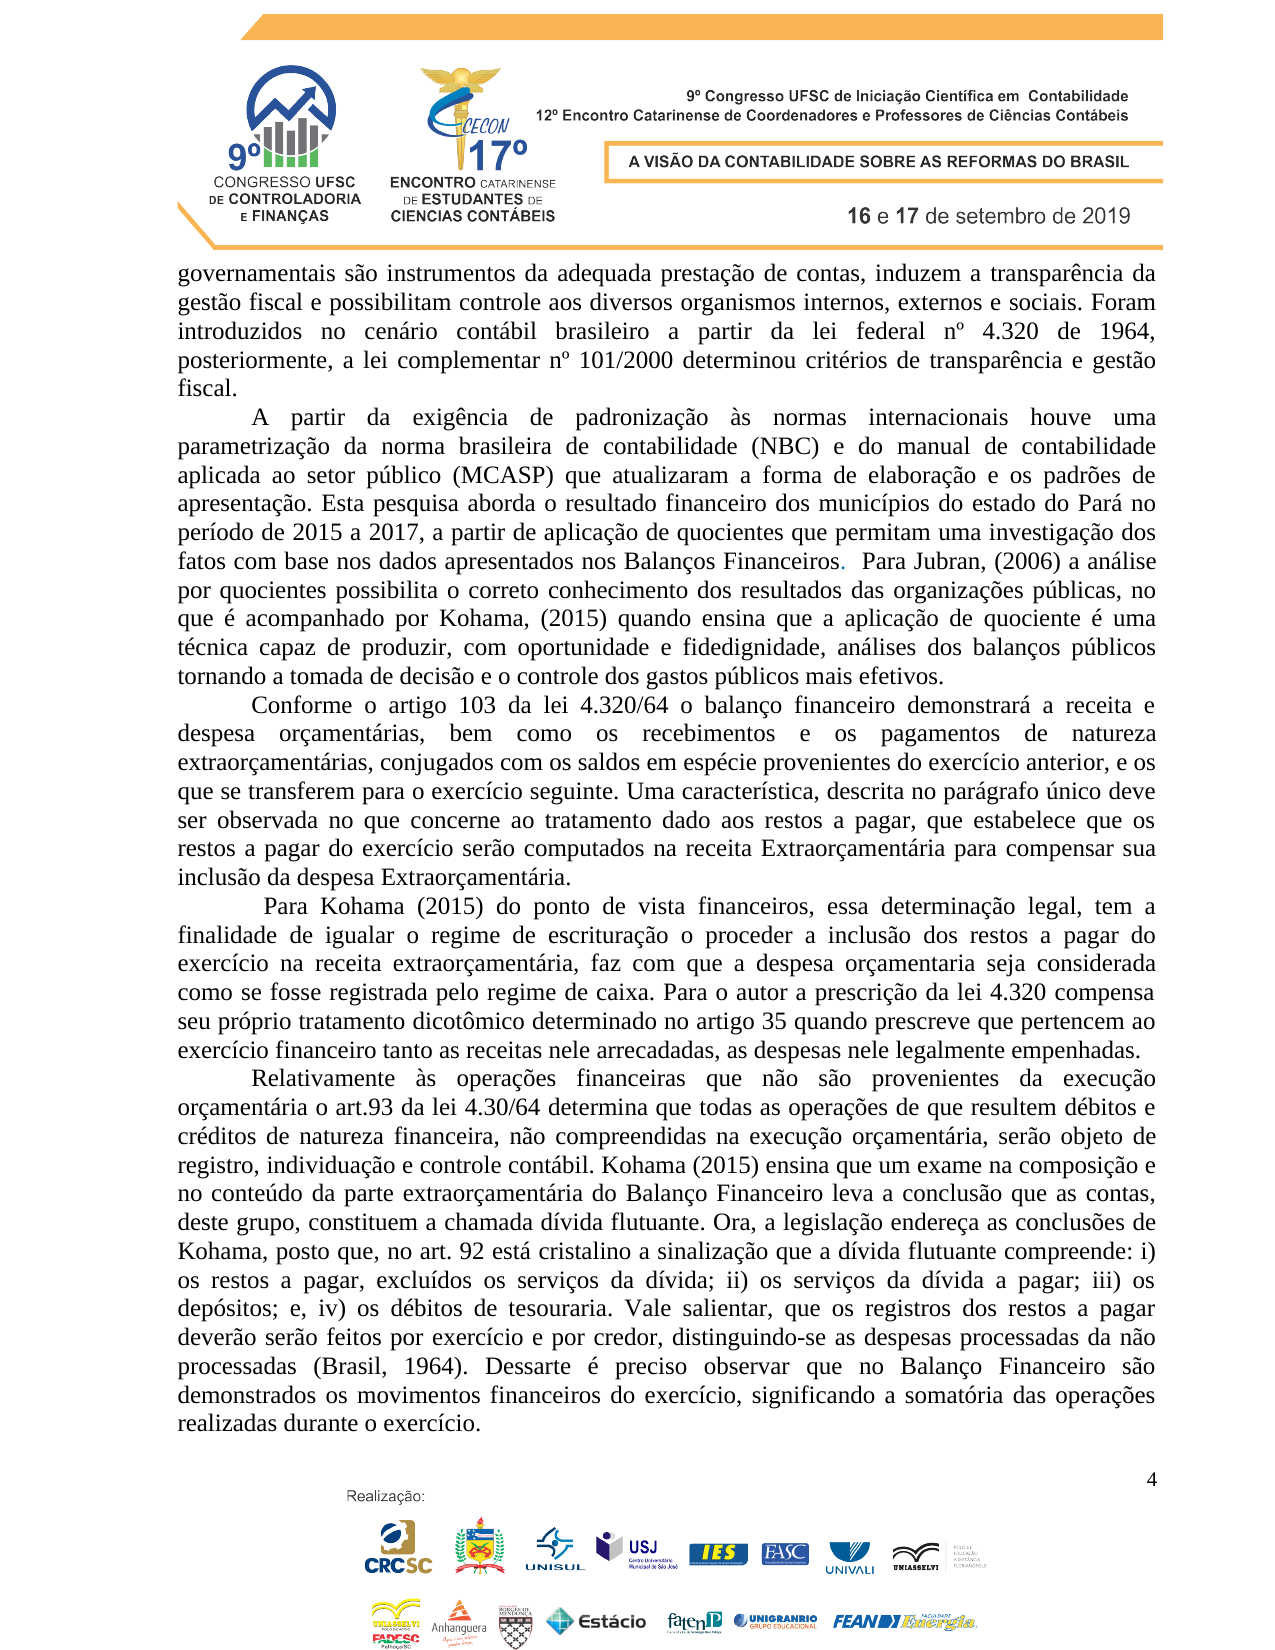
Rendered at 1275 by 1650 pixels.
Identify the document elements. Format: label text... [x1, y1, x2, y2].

text Relativamente às operações financeiras que não são provenientes da execução orçamentária o art.93 da lei 4.30/64 determina que todas as operações de que resultem débitos e créditos de natureza financeira, não compreendidas na execução orçamentária, serão objeto de registro, individuação e controle contábil. Kohama (2015) ensina que um exame na composição e no conteúdo da parte extraorçamentária do Balanço Financeiro leva a conclusão que as contas, deste grupo, constituem a chamada dívida flutuante. Ora, a legislação endereça as conclusões de Kohama, posto que, no art. 92 está cristalino a sinalização que a dívida flutuante compreende: i) os restos a pagar, excluídos os serviços da dívida; ii) os serviços da dívida a pagar; iii) os depósitos; e, iv) os débitos de tesouraria. Vale salientar, que os registros dos restos a pagar deverão serão feitos por exercício e por credor, distinguindo-se as despesas processadas da não processadas (Brasil, 1964). Dessarte é preciso observar que no Balanço Financeiro são demonstrados os movimentos financeiros do exercício, significando a somatória das operações realizadas durante o exercício. [177, 1063, 1157, 1437]
text Conforme o artigo 103 da lei 4.320/64 o balanço financeiro demonstrará a receita e despesa orçamentárias, bem como os recebimentos e os pagamentos de natureza extraorçamentárias, conjugados com os saldos em espécie provenientes do exercício anterior, e os que se transferem para o exercício seguinte. Uma característica, descrita no parágrafo único deve ser observada no que concerne ao tratamento dado aos restos a pagar, que estabelece que os restos a pagar do exercício serão computados na receita Extraorçamentária para compensar sua inclusão da despesa Extraorçamentária. [177, 690, 1157, 891]
picture [347, 1490, 987, 1650]
text A partir da exigência de padronização às normas internacionais houve uma parametrização da norma brasileira de contabilidade (NBC) e do manual de contabilidade aplicada ao setor público (MCASP) que atualizaram a forma de elaboração e os padrões de apresentação. Esta pesquisa aborda o resultado financeiro dos municípios do estado do Pará no período de 2015 a 2017, a partir de aplicação de quocientes que permitam uma investigação dos fatos com base nos dados apresentados nos Balanços Financeiros. Para Jubran, (2006) a análise por quocientes possibilita o correto conhecimento dos resultados das organizações públicas, no que é acompanhado por Kohama, (2015) quando ensina que a aplicação de quociente é uma técnica capaz de produzir, com oportunidade e fidedignidade, análises dos balanços públicos tornando a tomada de decisão e o controle dos gastos públicos mais efetivos. [177, 402, 1157, 690]
picture [177, 14, 1164, 259]
text Para Kohama (2015) do ponto de vista financeiros, essa determinação legal, tem a finalidade de igualar o regime de escrituração o proceder a inclusão dos restos a pagar do exercício na receita extraorçamentária, faz com que a despesa orçamentaria seja considerada como se fosse registrada pelo regime de caixa. Para o autor a prescrição da lei 4.320 compensa seu próprio tratamento dicotômico determinado no artigo 35 quando prescreve que pertencem ao exercício financeiro tanto as receitas nele arrecadadas, as despesas nele legalmente empenhadas. [177, 891, 1157, 1063]
